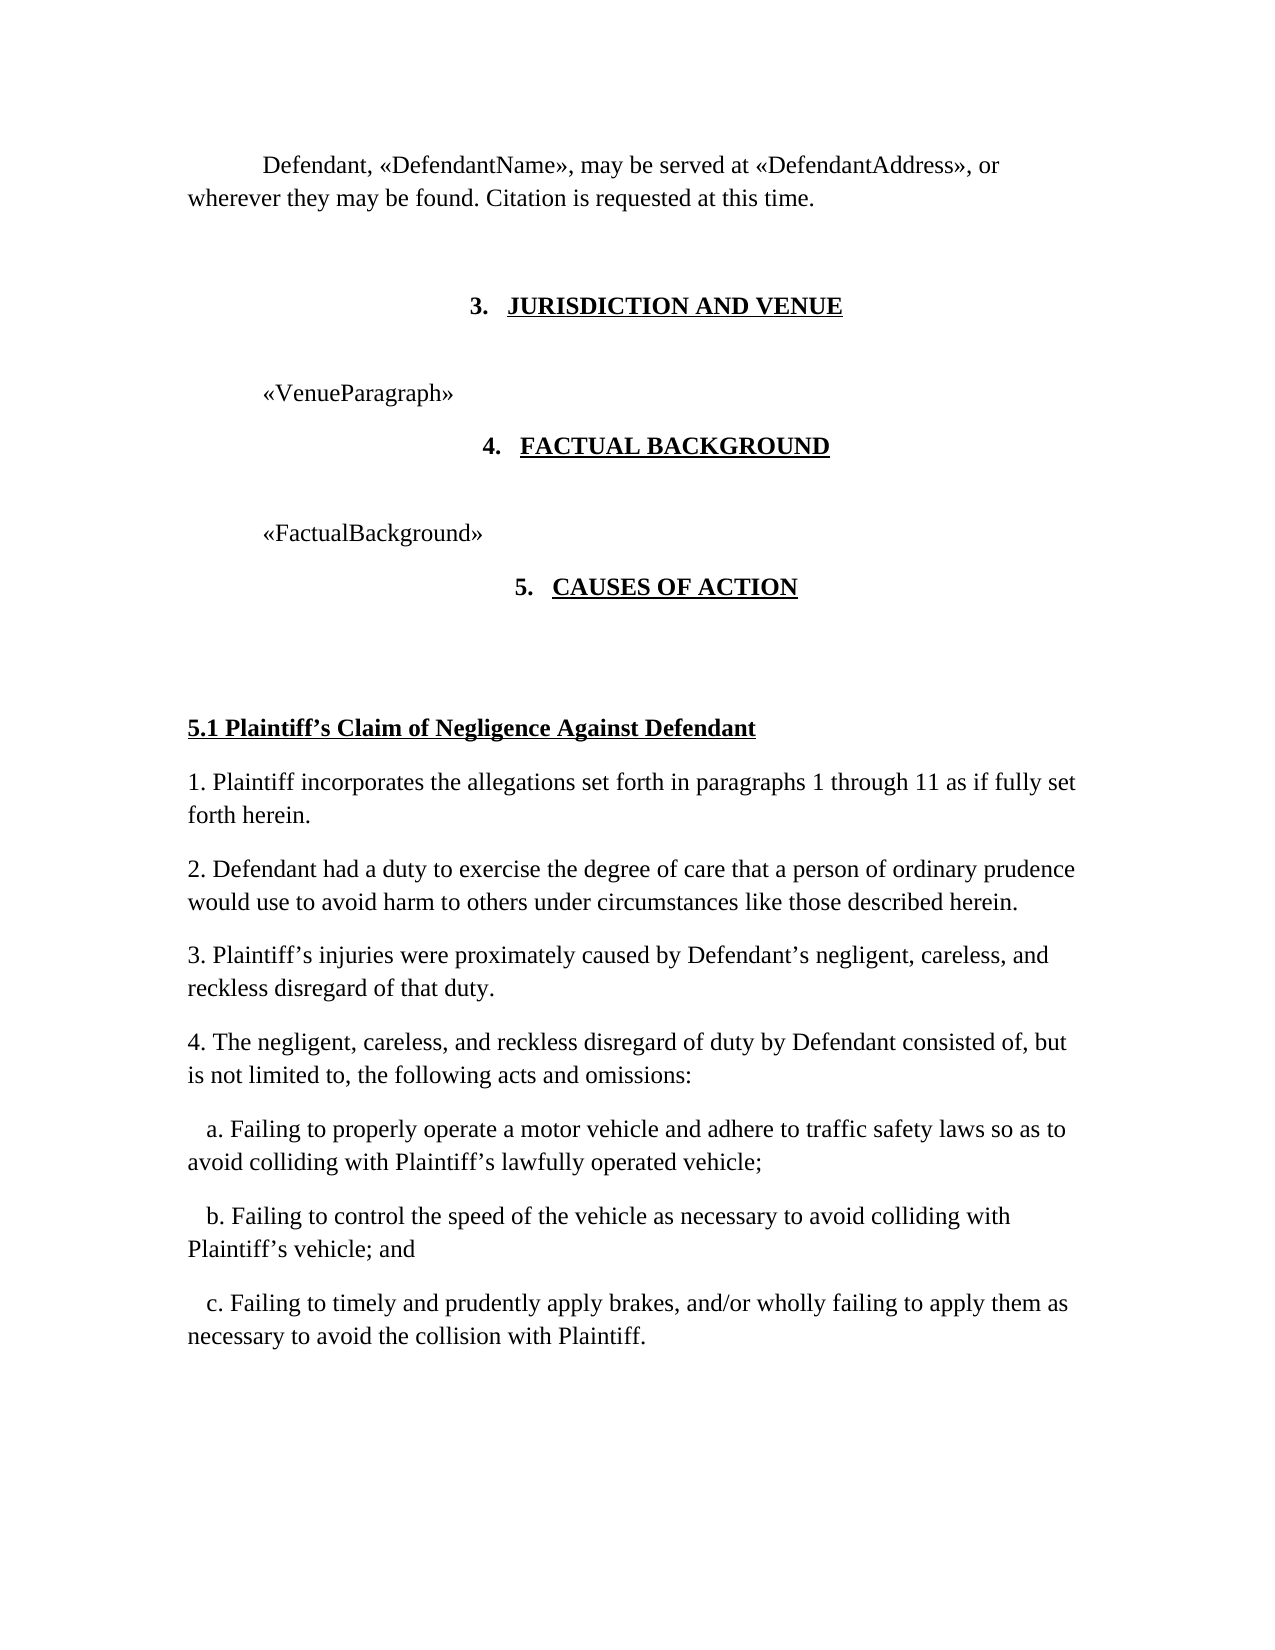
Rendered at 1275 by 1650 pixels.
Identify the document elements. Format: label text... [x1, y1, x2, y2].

text 5.1 Plaintiff’s Claim of Negligence Against Defendant [187, 713, 1087, 742]
list CAUSES OF ACTION [225, 572, 1087, 601]
text a. Failing to properly operate a motor vehicle and adhere to traffic safety laws so as to avoid colliding with Plaintiff’s lawfully operated vehicle; [187, 1114, 1087, 1176]
text c. Failing to timely and prudently apply brakes, and/or wholly failing to apply them as necessary to avoid the collision with Plaintiff. [187, 1288, 1087, 1350]
text 2. Defendant had a duty to exercise the degree of care that a person of ordinary prudence would use to avoid harm to others under circumstances like those described herein. [187, 854, 1087, 915]
text 1. Plaintiff incorporates the allegations set forth in paragraphs 1 through 11 as if fully set forth herein. [187, 767, 1087, 828]
list JURISDICTION AND VENUE [225, 291, 1087, 319]
text 4. The negligent, careless, and reckless disregard of duty by Defendant consisted of, but is not limited to, the following acts and omissions: [187, 1027, 1087, 1089]
text b. Failing to control the speed of the vehicle as necessary to avoid colliding with Plaintiff’s vehicle; and [187, 1201, 1087, 1263]
text Defendant, «DefendantName», may be served at «DefendantAddress», or wherever they may be found. Citation is requested at this time. [187, 150, 1087, 212]
text «VenueParagraph» [187, 378, 1087, 406]
text 3. Plaintiff’s injuries were proximately caused by Defendant’s negligent, careless, and reckless disregard of that duty. [187, 941, 1087, 1002]
list FACTUAL BACKGROUND [225, 431, 1087, 460]
text «FactualBackground» [187, 518, 1087, 547]
